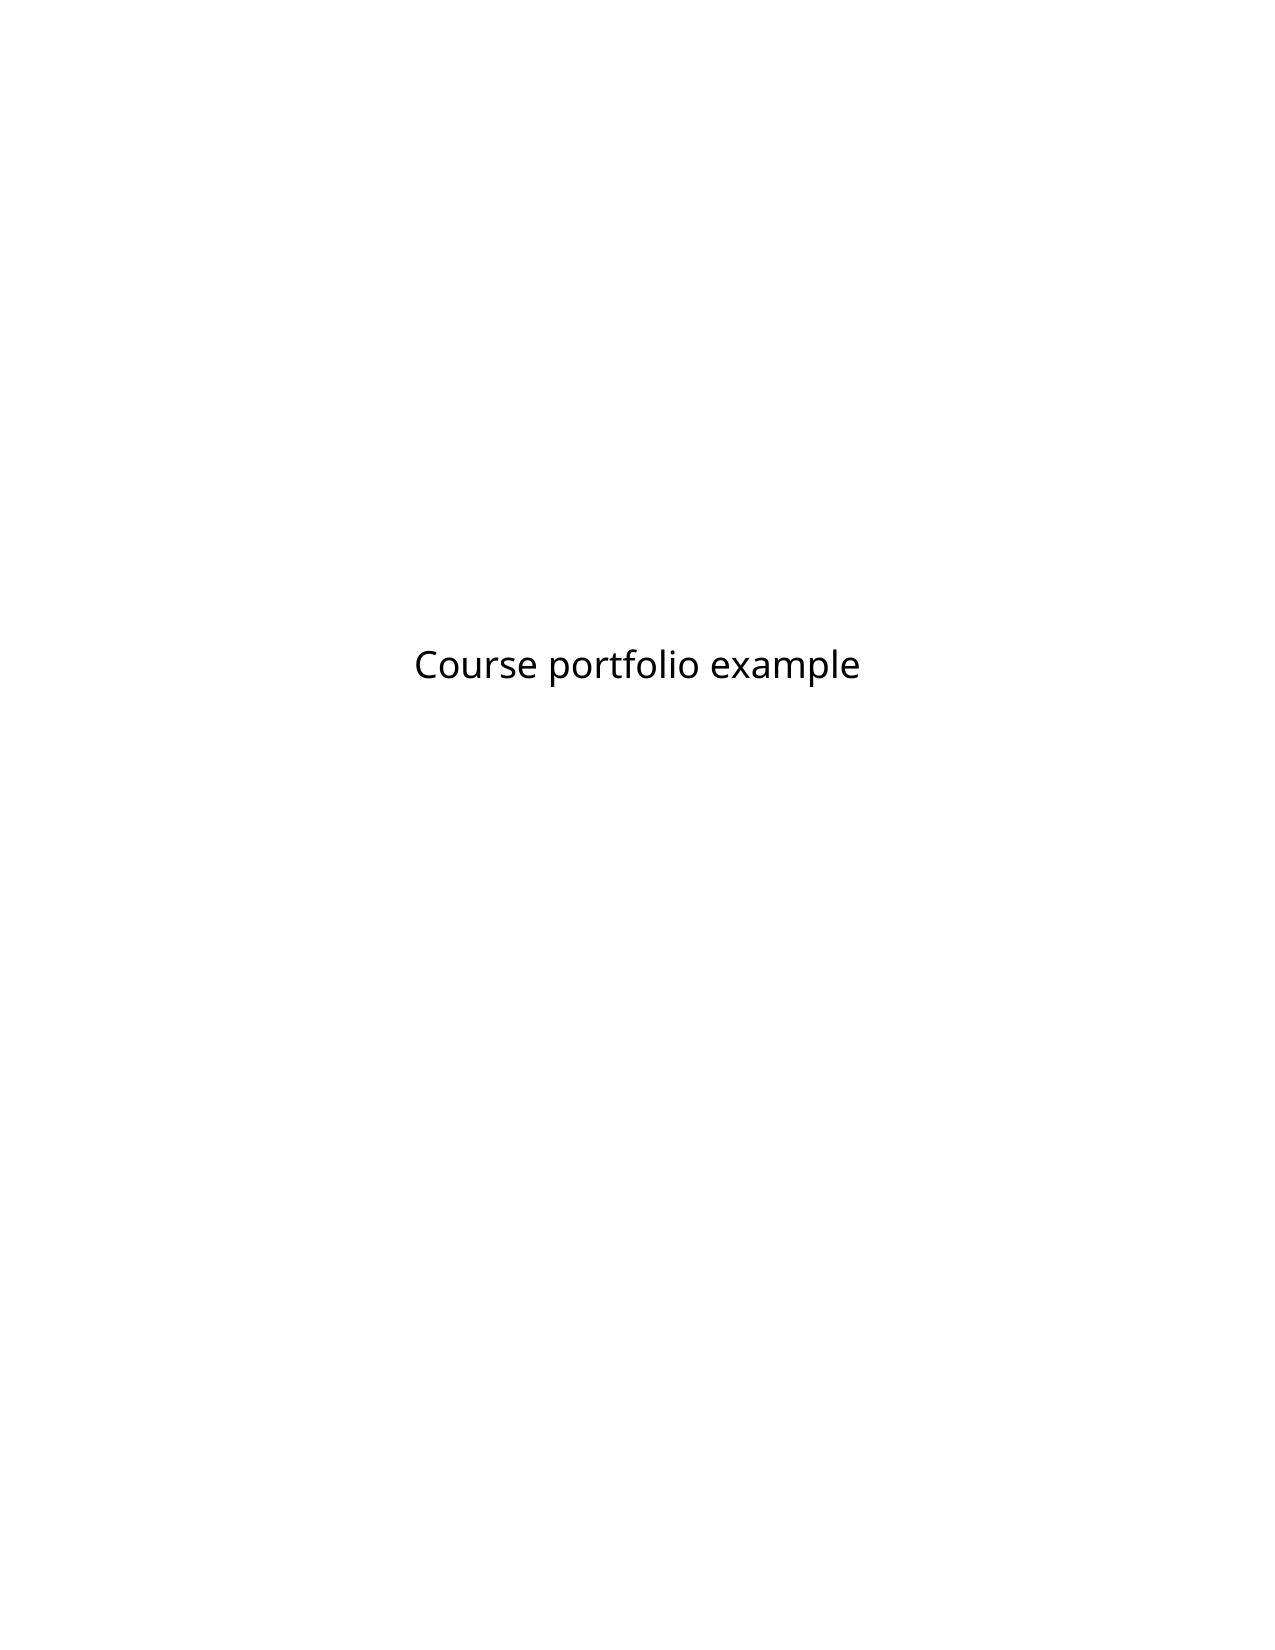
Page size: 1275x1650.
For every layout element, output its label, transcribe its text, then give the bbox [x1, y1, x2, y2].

list Course portfolio example [150, 638, 1125, 689]
